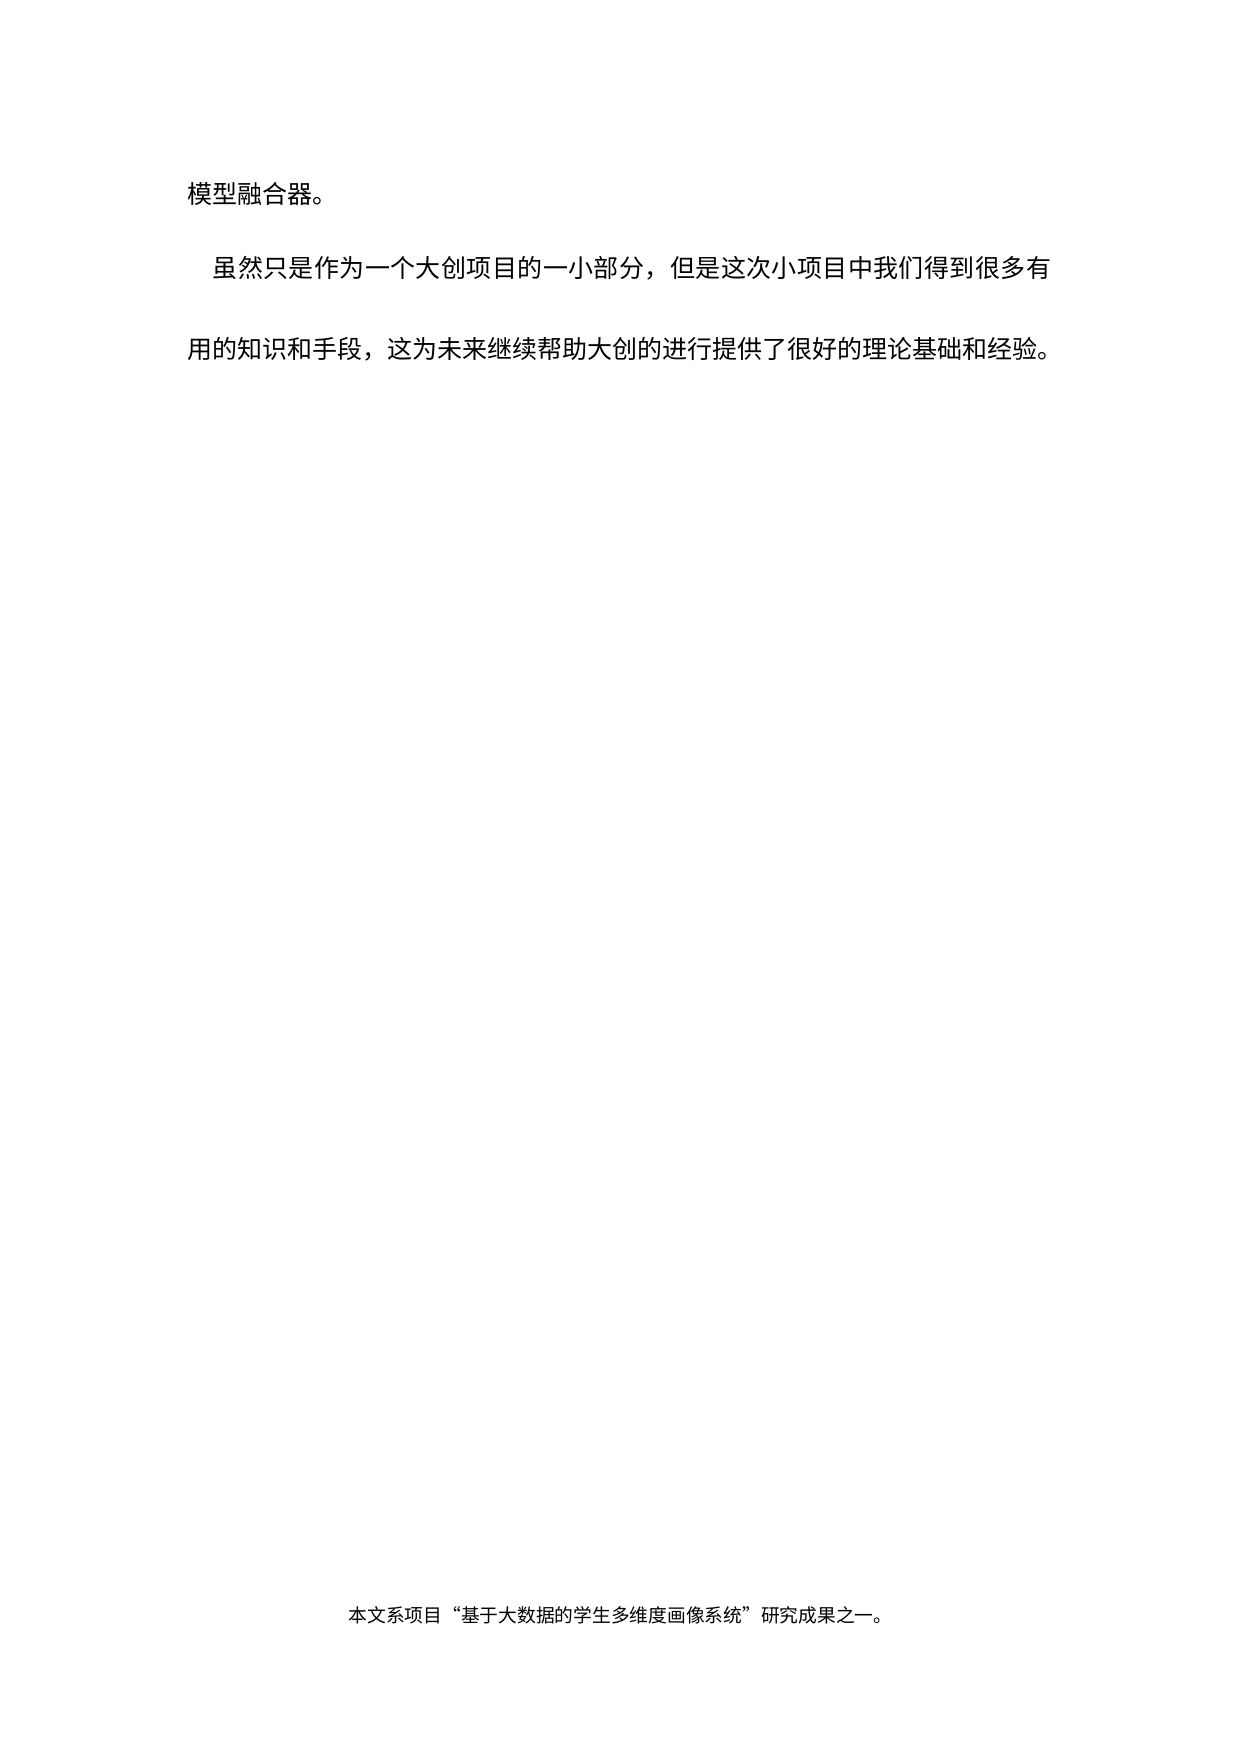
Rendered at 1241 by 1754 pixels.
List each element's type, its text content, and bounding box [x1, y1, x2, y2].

text 虽然只是作为一个大创项目的一小部分，但是这次小项目中我们得到很多有用的知识和手段，这为未来继续帮助大创的进行提供了很好的理论基础和经验。 [187, 234, 1053, 381]
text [187, 160, 1053, 225]
